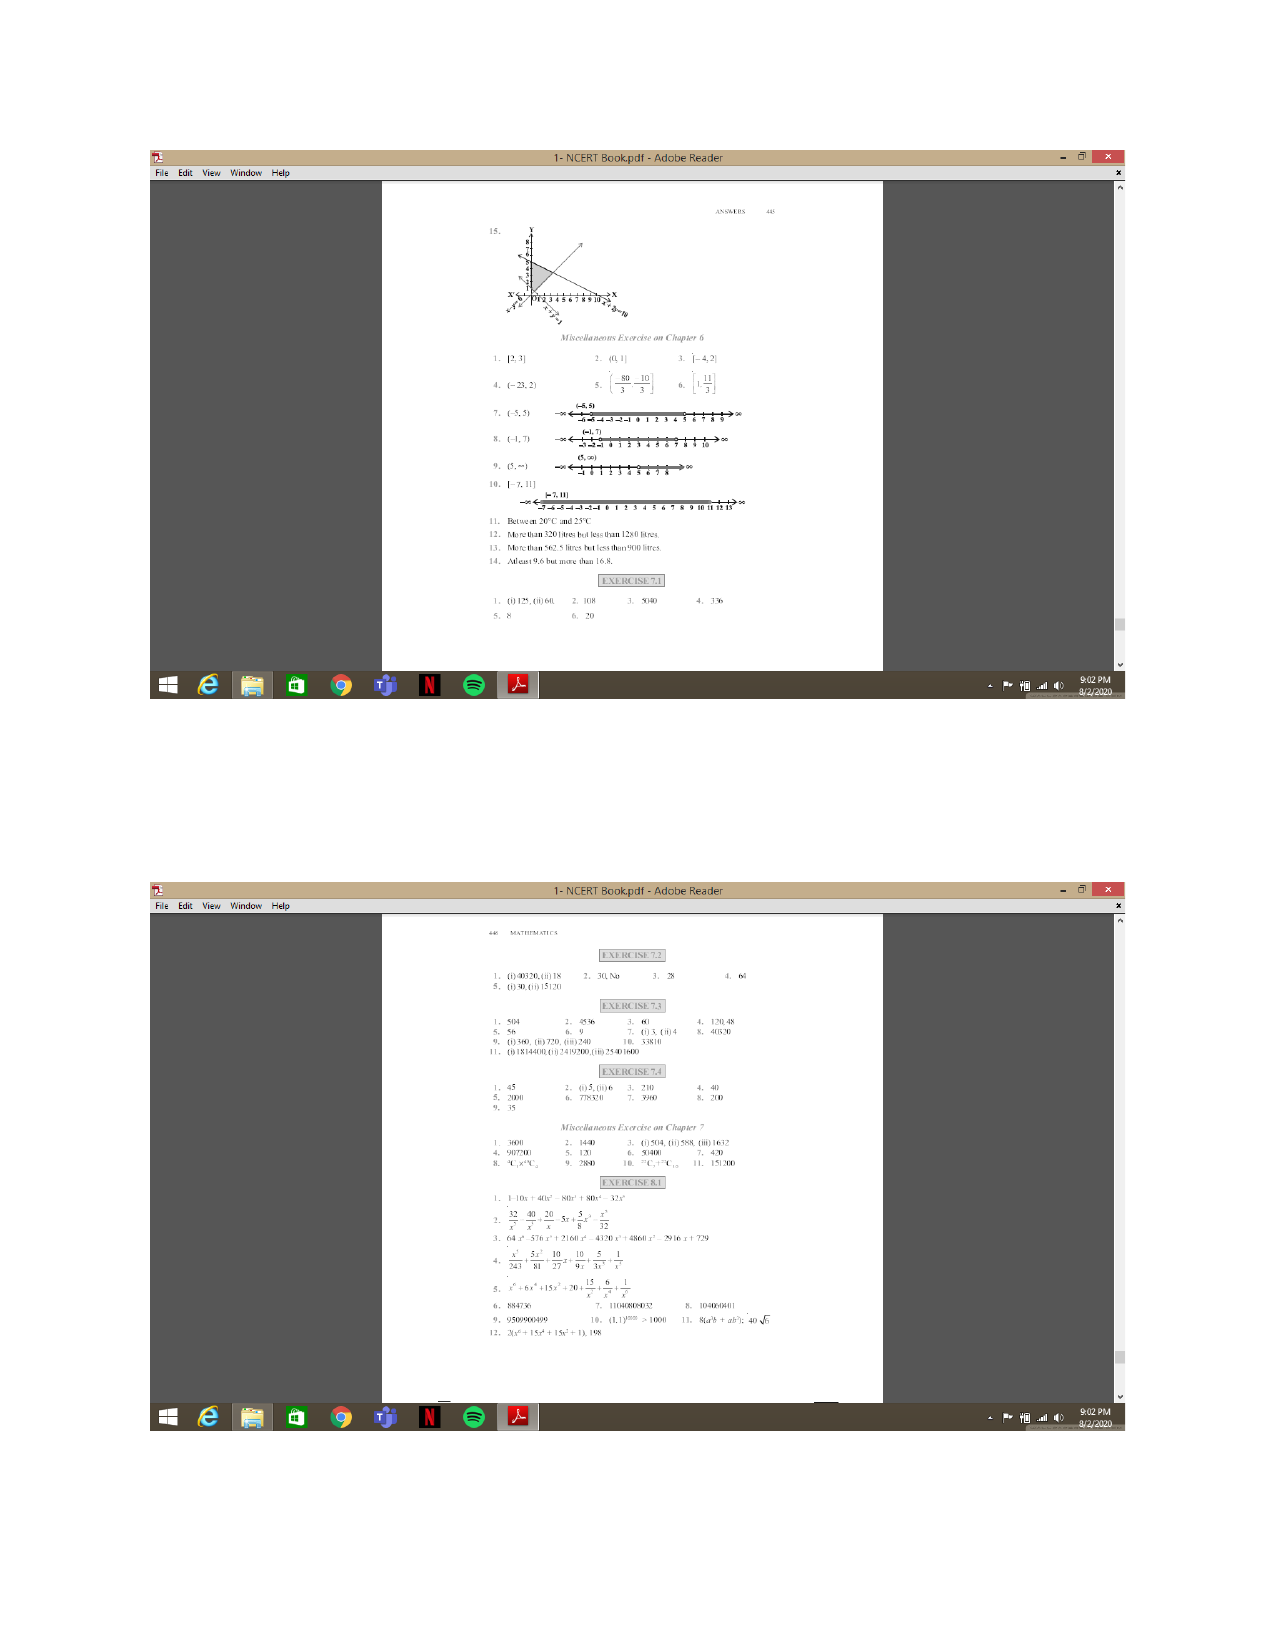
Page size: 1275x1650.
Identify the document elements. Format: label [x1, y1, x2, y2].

picture [150, 150, 1125, 699]
picture [150, 882, 1125, 1431]
